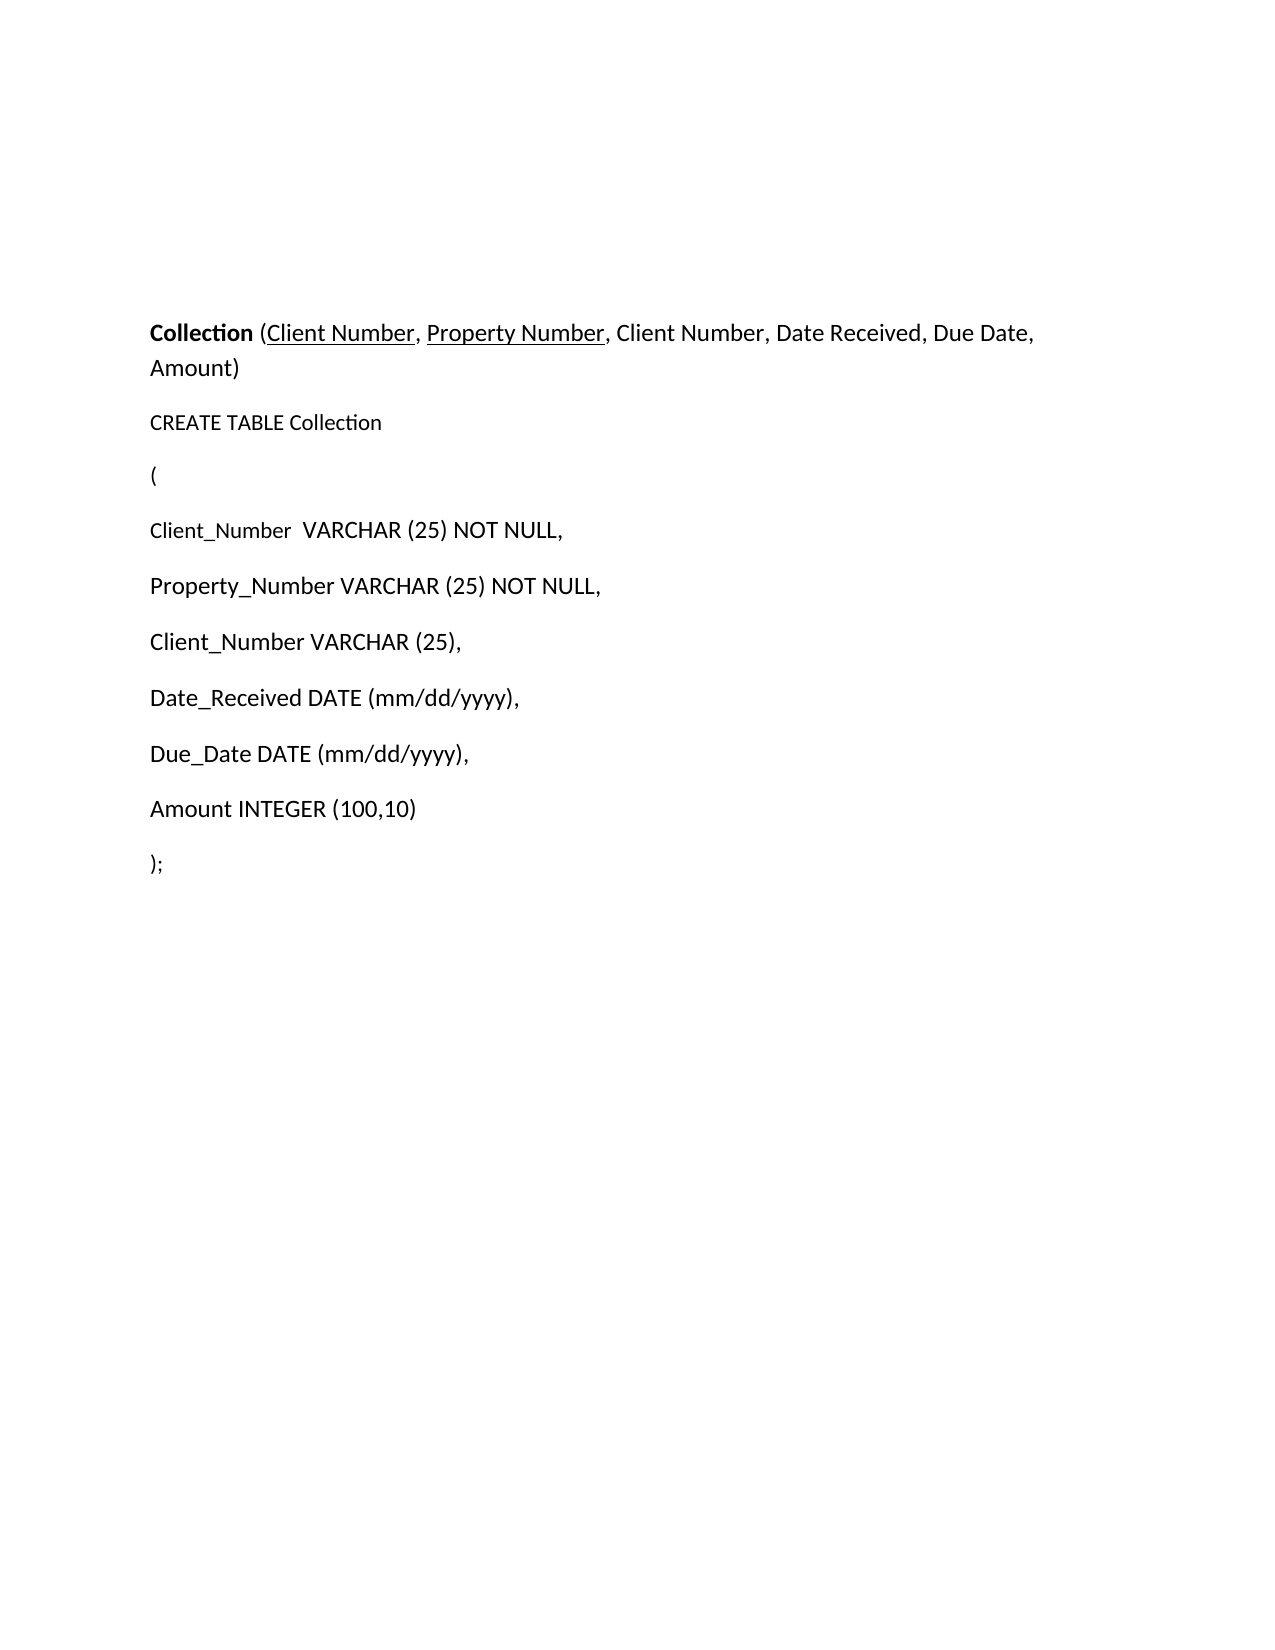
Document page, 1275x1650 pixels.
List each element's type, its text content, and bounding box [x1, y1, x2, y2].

text CREATE TABLE Collection [150, 408, 1125, 436]
text ); [150, 849, 1125, 877]
text Client_Number VARCHAR (25), [150, 626, 1125, 657]
text Collection (Client Number, Property Number, Client Number, Date Received, Due Date, Amount) [150, 317, 1125, 383]
text Due_Date DATE (mm/dd/yyyy), [150, 738, 1125, 768]
text ( [150, 461, 1125, 489]
text Amount INTEGER (100,10) [150, 793, 1125, 824]
text Date_Received DATE (mm/dd/yyyy), [150, 682, 1125, 712]
text Property_Number VARCHAR (25) NOT NULL, [150, 570, 1125, 601]
text Client_Number VARCHAR (25) NOT NULL, [150, 514, 1125, 545]
